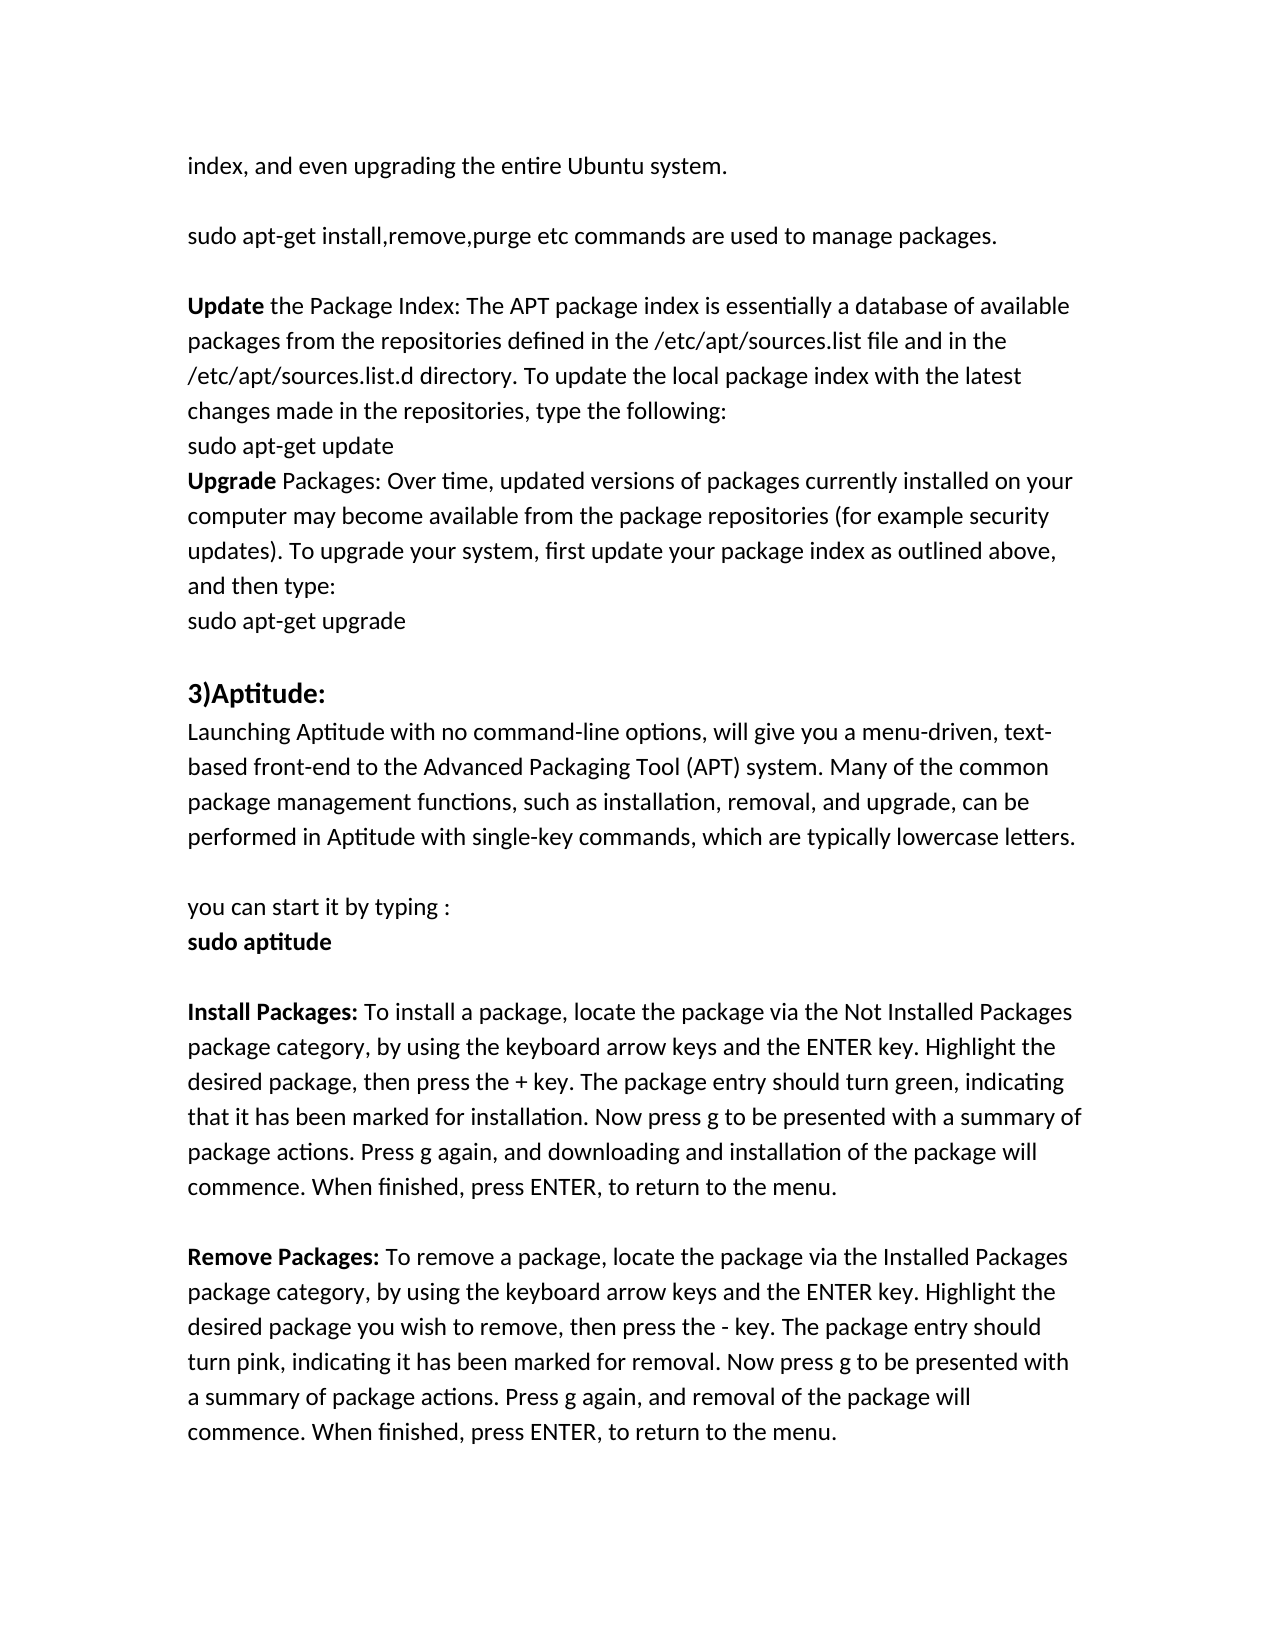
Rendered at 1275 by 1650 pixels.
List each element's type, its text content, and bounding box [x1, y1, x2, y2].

text you can start it by typing : [187, 891, 1087, 921]
text sudo apt-get install,remove,purge etc commands are used to manage packages. [187, 220, 1087, 251]
text Launching Aptitude with no command-line options, will give you a menu-driven, text-based front-end to the Advanced Packaging Tool (APT) system. Many of the common package management functions, such as installation, removal, and upgrade, can be performed in Aptitude with single-key commands, which are typically lowercase letters. [187, 716, 1087, 851]
text sudo aptitude [187, 926, 1087, 956]
text Install Packages: To install a package, locate the package via the Not Installed Packages package category, by using the keyboard arrow keys and the ENTER key. Highlight the desired package, then press the + key. The package entry should turn green, indicating that it has been marked for installation. Now press g to be presented with a summary of package actions. Press g again, and downloading and installation of the package will commence. When finished, press ENTER, to return to the menu. [187, 996, 1087, 1201]
text Upgrade Packages: Over time, updated versions of packages currently installed on your computer may become available from the package repositories (for example security updates). To upgrade your system, first update your package index as outlined above, and then type: [187, 465, 1087, 601]
text Update the Package Index: The APT package index is essentially a database of available packages from the repositories defined in the /etc/apt/sources.list file and in the /etc/apt/sources.list.d directory. To update the local package index with the latest changes made in the repositories, type the following: [187, 290, 1087, 426]
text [187, 150, 1087, 181]
text 3)Aptitude: [187, 675, 1087, 711]
text Remove Packages: To remove a package, locate the package via the Installed Packages package category, by using the keyboard arrow keys and the ENTER key. Highlight the desired package you wish to remove, then press the - key. The package entry should turn pink, indicating it has been marked for removal. Now press g to be presented with a summary of package actions. Press g again, and removal of the package will commence. When finished, press ENTER, to return to the menu. [187, 1241, 1087, 1446]
text sudo apt-get upgrade [187, 605, 1087, 636]
text sudo apt-get update [187, 430, 1087, 461]
